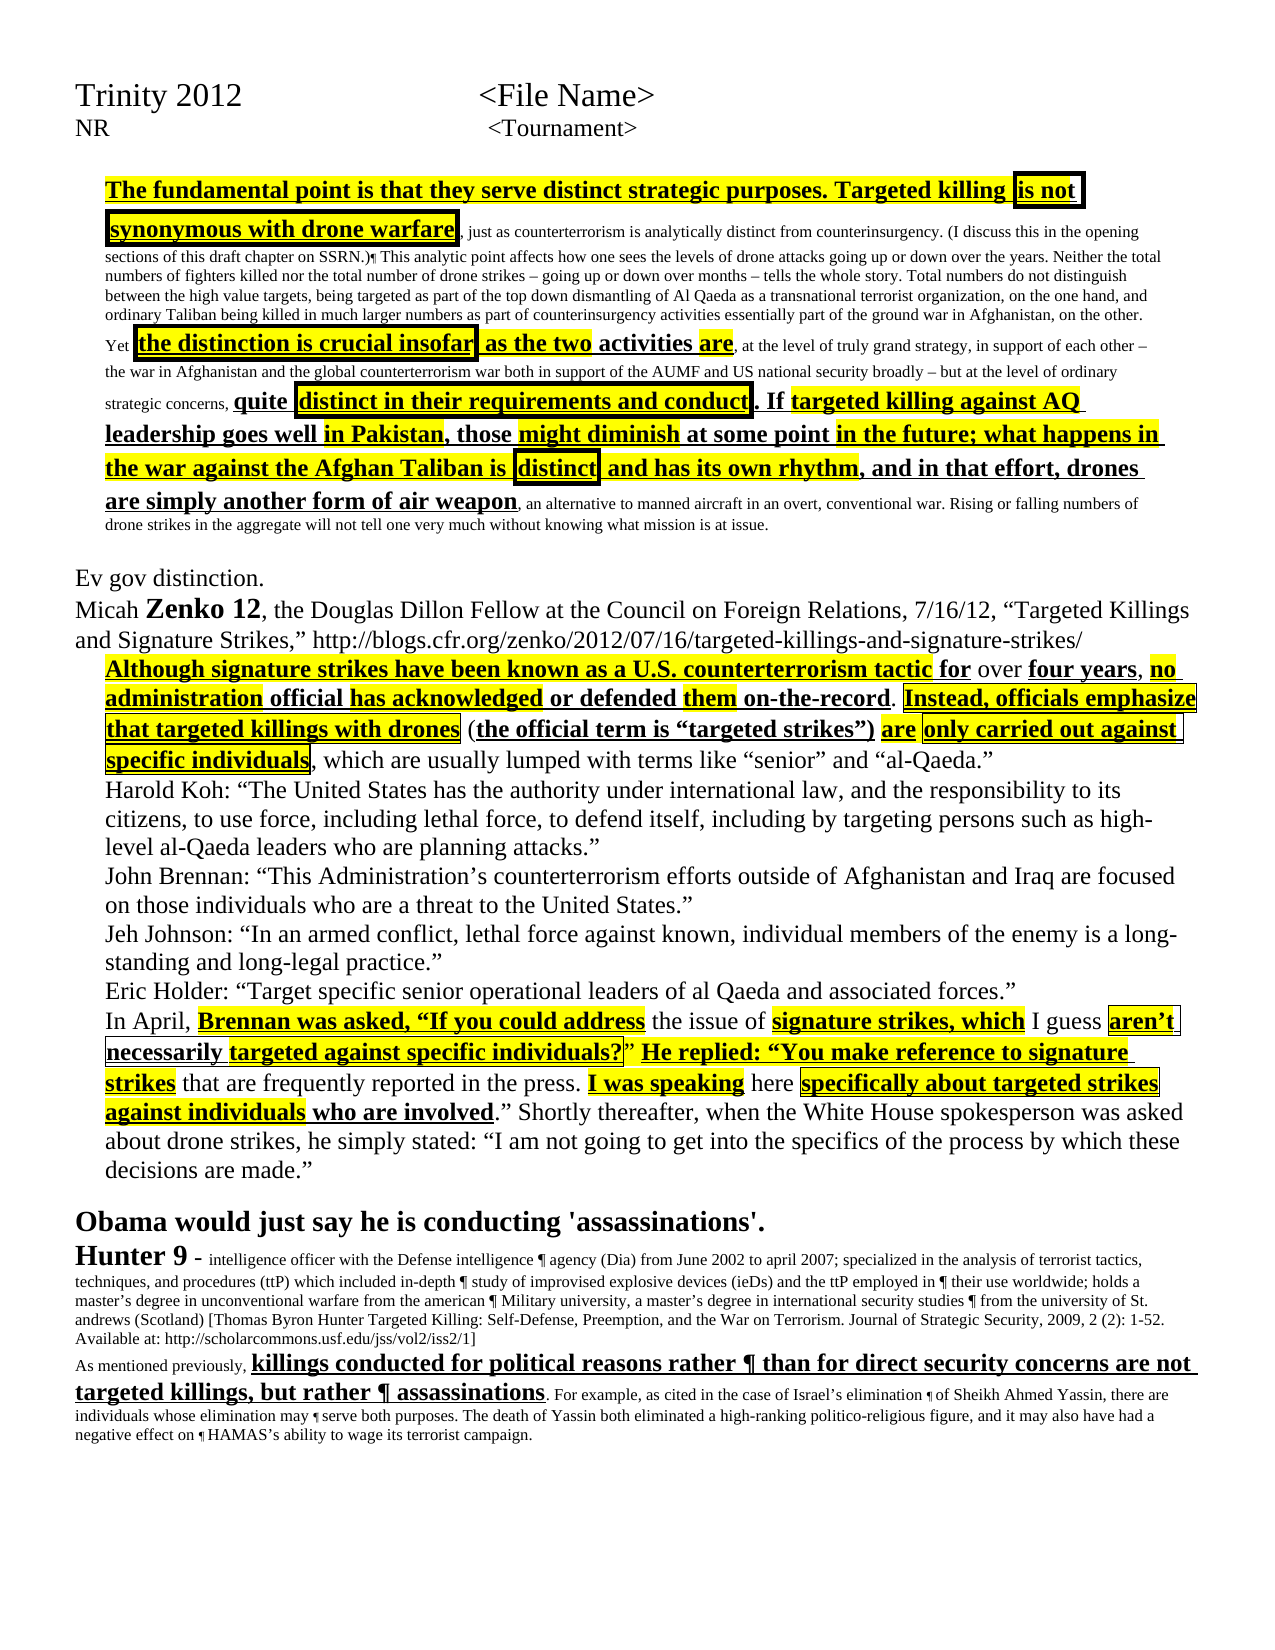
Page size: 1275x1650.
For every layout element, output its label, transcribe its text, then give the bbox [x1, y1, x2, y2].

text Jeh Johnson: “In an armed conflict, lethal force against known, individual members of the enemy is a long-standing and long-legal practice.” [105, 919, 1200, 976]
text Ev gov distinction. [75, 563, 1200, 591]
text As mentioned previously, killings conducted for political reasons rather ¶ than for direct security concerns are not targeted killings, but rather ¶ assassinations. For example, as cited in the case of Israel’s elimination ¶ of Sheikh Ahmed Yassin, there are individuals whose elimination may ¶ serve both purposes. The death of Yassin both eliminated a high-ranking politico-religious figure, and it may also have had a negative effect on ¶ HAMAS’s ability to wage its terrorist campaign. [75, 1348, 1200, 1444]
subtitle Obama would just say he is conducting 'assassinations'. [75, 1204, 1200, 1238]
text In April, Brennan was asked, “If you could address the issue of signature strikes, which I guess aren’t necessarily targeted against specific individuals?” He replied: “You make reference to signature strikes that are frequently reported in the press. I was speaking here specifically about targeted strikes against individuals who are involved.” Shortly thereafter, when the White House spokesperson was asked about drone strikes, he simply stated: “I am not going to get into the specifics of the process by which these decisions are made.” [105, 1005, 1200, 1184]
text Hunter 9 - intelligence officer with the Defense intelligence ¶ agency (Dia) from June 2002 to april 2007; specialized in the analysis of terrorist tactics, techniques, and procedures (ttP) which included in-depth ¶ study of improvised explosive devices (ieDs) and the ttP employed in ¶ their use worldwide; holds a master’s degree in unconventional warfare from the american ¶ Military university, a master’s degree in international security studies ¶ from the university of St. andrews (Scotland) [Thomas Byron Hunter Targeted Killing: Self-Defense, Preemption, and the War on Terrorism. Journal of Strategic Security, 2009, 2 (2): 1-52. Available at: http://scholarcommons.usf.edu/jss/vol2/iss2/1] [75, 1238, 1200, 1348]
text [105, 171, 1170, 534]
text Harold Koh: “The United States has the authority under international law, and the responsibility to its citizens, to use force, including lethal force, to defend itself, including by targeting persons such as high-level al-Qaeda leaders who are planning attacks.” [105, 775, 1200, 861]
text Micah Zenko 12, the Douglas Dillon Fellow at the Council on Foreign Relations, 7/16/12, “Targeted Killings and Signature Strikes,” http://blogs.cfr.org/zenko/2012/07/16/targeted-killings-and-signature-strikes/ [75, 591, 1200, 654]
text John Brennan: “This Administration’s counterterrorism efforts outside of Afghanistan and Iraq are focused on those individuals who are a threat to the United States.” [105, 861, 1200, 919]
text Eric Holder: “Target specific senior operational leaders of al Qaeda and associated forces.” [105, 976, 1200, 1005]
text Although signature strikes have been known as a U.S. counterterrorism tactic for over four years, no administration official has acknowledged or defended them on-the-record. Instead, officials emphasize that targeted killings with drones (the official term is “targeted strikes”) are only carried out against specific individuals, which are usually lumped with terms like “senior” and “al-Qaeda.” [105, 654, 1200, 775]
